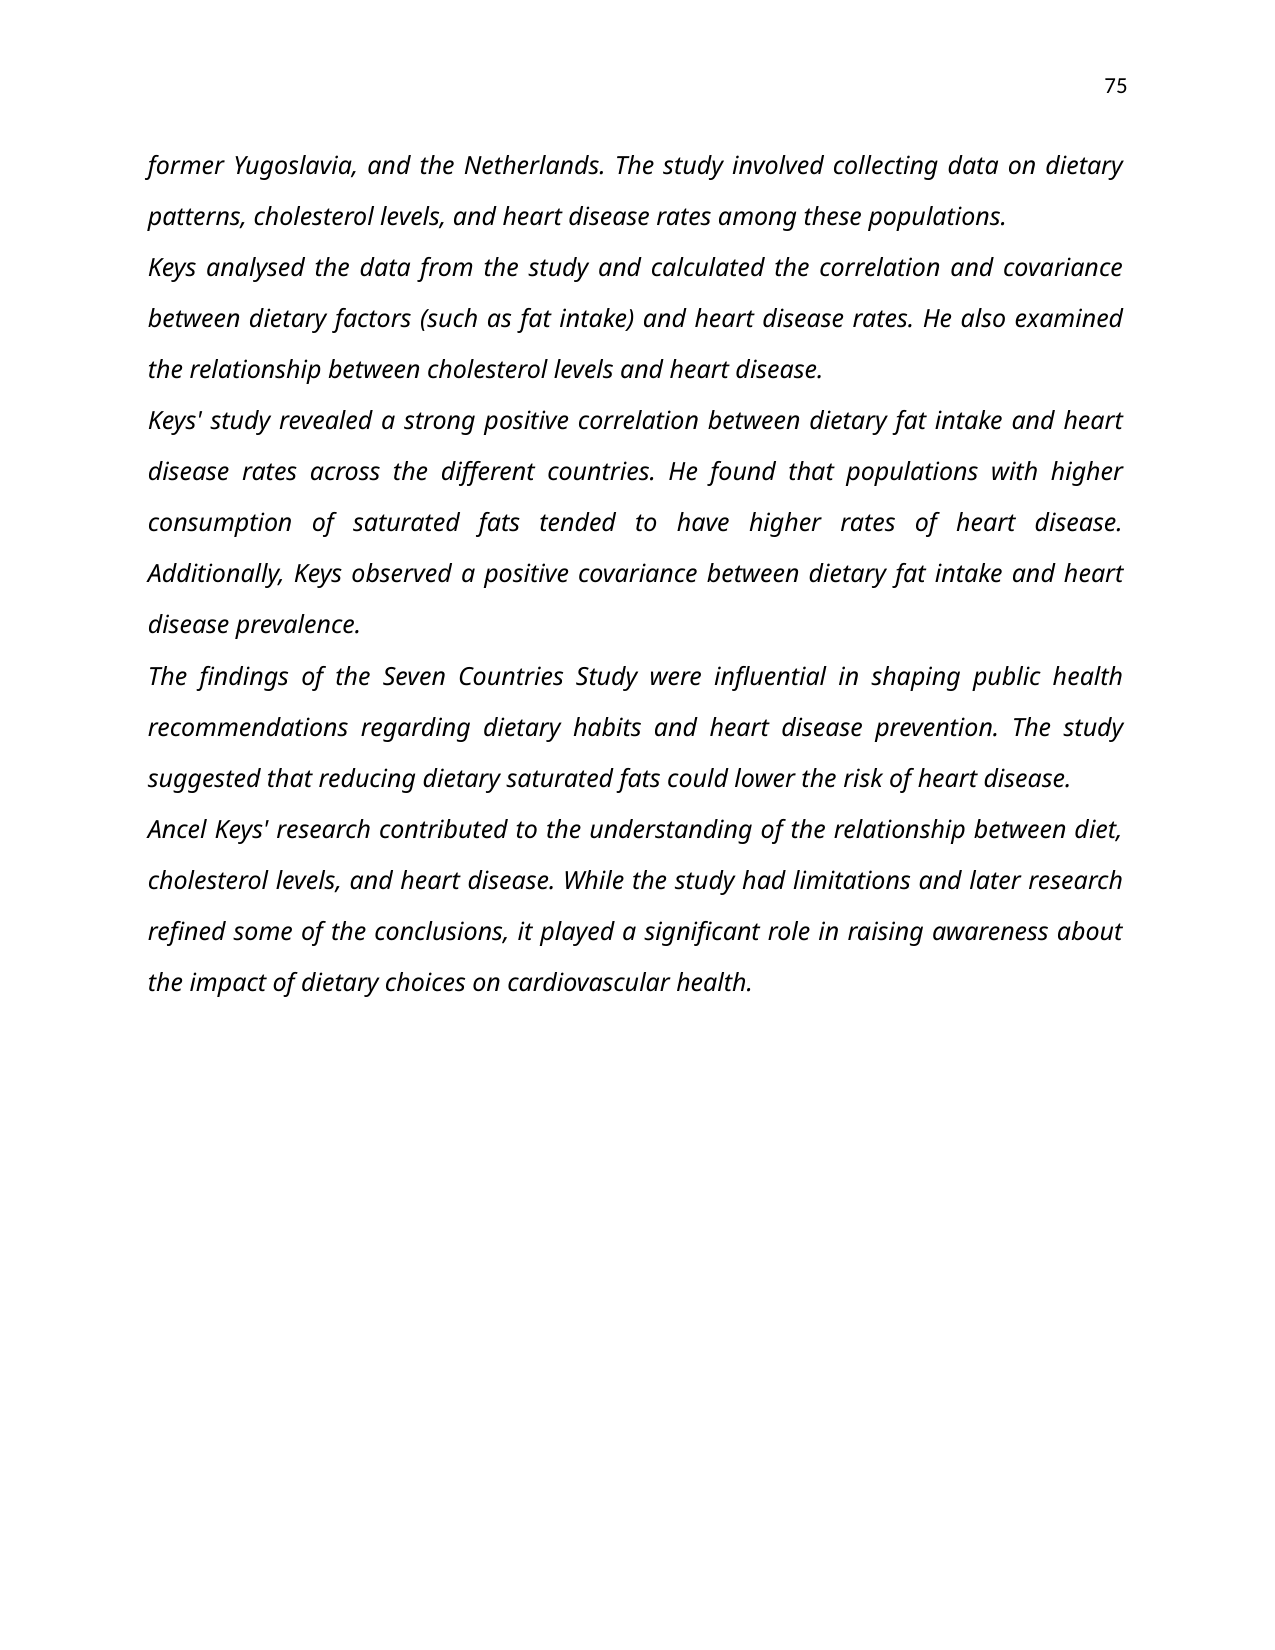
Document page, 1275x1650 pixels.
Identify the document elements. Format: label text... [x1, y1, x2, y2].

text Keys analysed the data from the study and calculated the correlation and covariance between dietary factors (such as fat intake) and heart disease rates. He also examined the relationship between cholesterol levels and heart disease. [148, 250, 1127, 386]
text Ancel Keys' research contributed to the understanding of the relationship between diet, cholesterol levels, and heart disease. While the study had limitations and later research refined some of the conclusions, it played a significant role in raising awareness about the impact of dietary choices on cardiovascular health. [148, 811, 1127, 998]
text Keys' study revealed a strong positive correlation between dietary fat intake and heart disease rates across the different countries. He found that populations with higher consumption of saturated fats tended to have higher rates of heart disease. Additionally, Keys observed a positive covariance between dietary fat intake and heart disease prevalence. [148, 403, 1127, 641]
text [148, 148, 1127, 233]
text The findings of the Seven Countries Study were influential in shaping public health recommendations regarding dietary habits and heart disease prevention. The study suggested that reducing dietary saturated fats could lower the risk of heart disease. [148, 658, 1127, 794]
